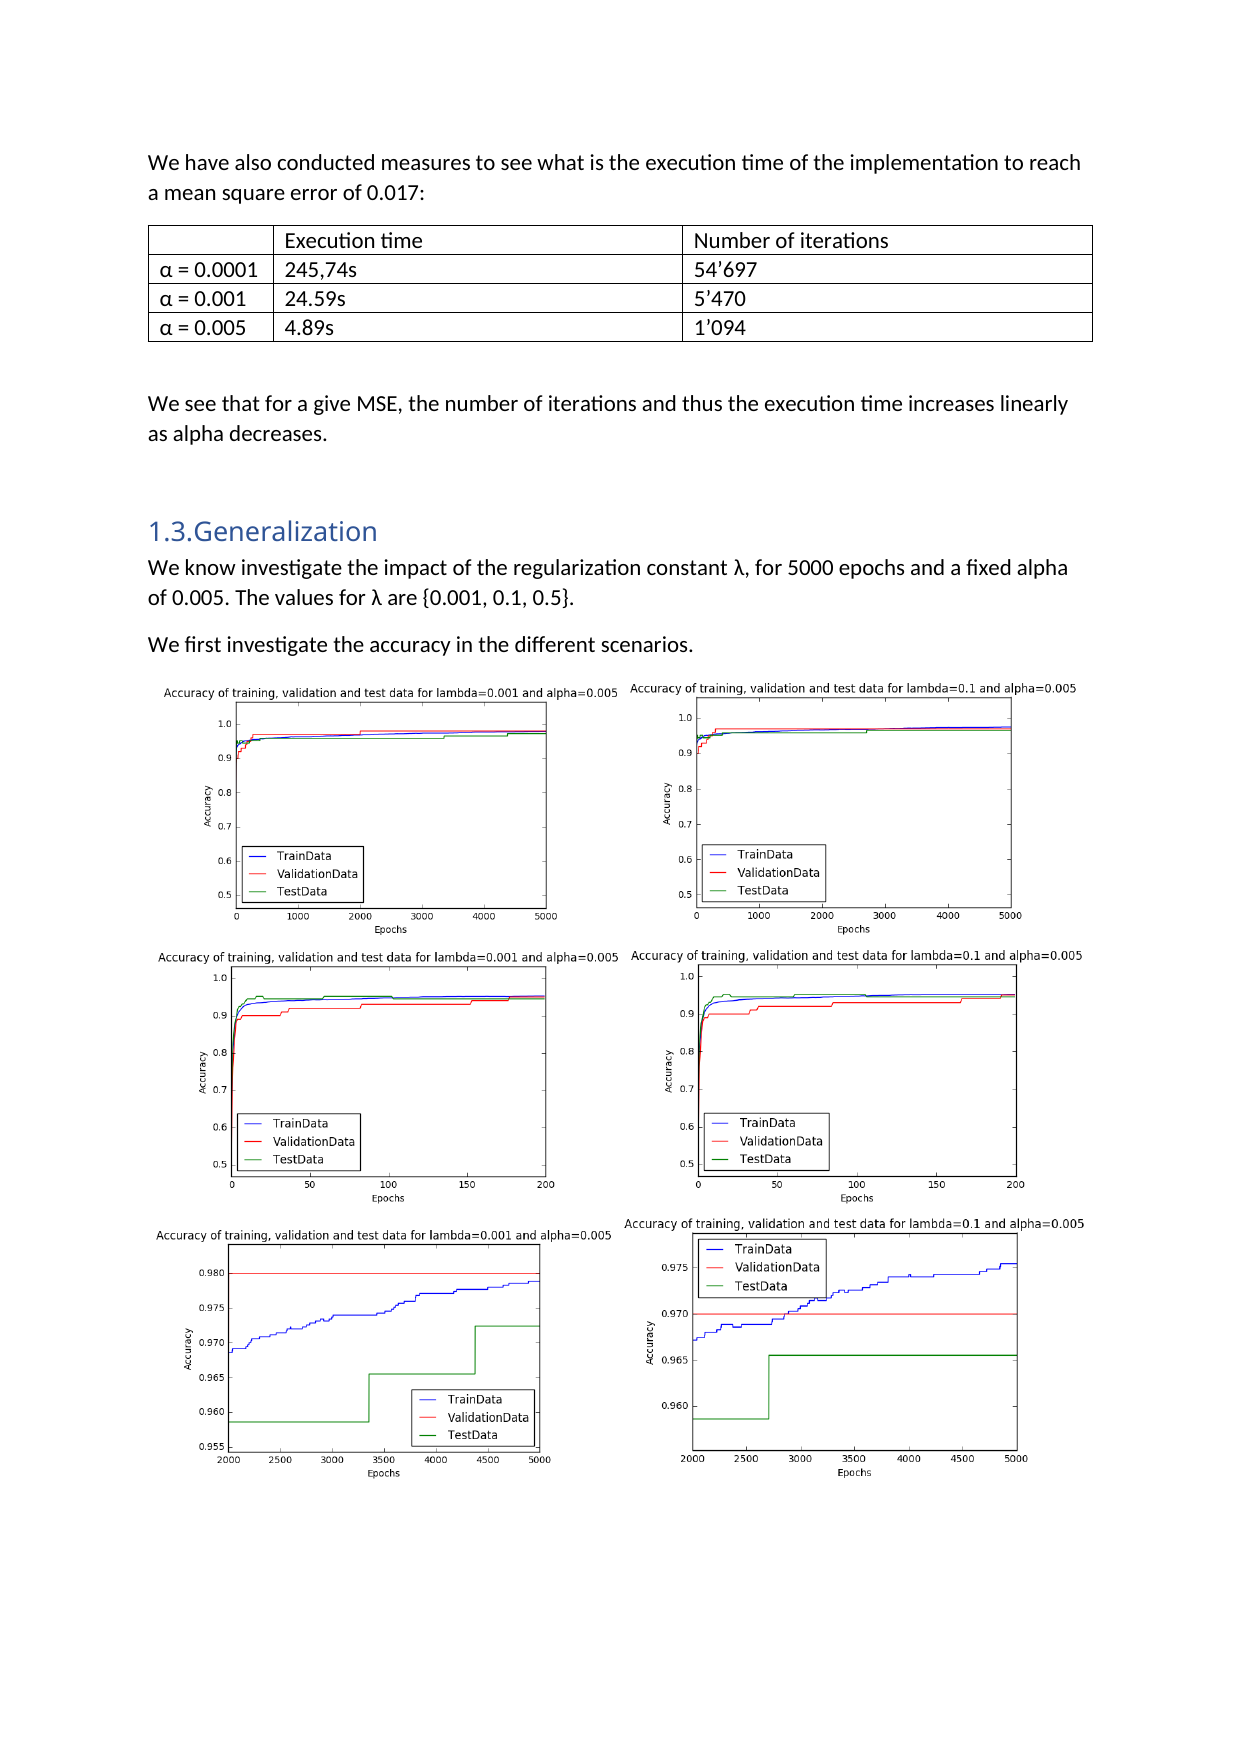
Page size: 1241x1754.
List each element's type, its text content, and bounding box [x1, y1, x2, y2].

table_cell α = 0.001 [149, 284, 273, 312]
table_header Execution time [274, 226, 682, 254]
picture [149, 1212, 1091, 1485]
table_header Number of iterations [683, 226, 1092, 254]
picture [157, 676, 1083, 941]
table_cell α = 0.005 [149, 313, 273, 341]
text We have also conducted measures to see what is the execution time of the implementation to reach a mean square error of 0.017: [148, 148, 1093, 206]
text We see that for a give MSE, the number of iterations and thus the execution time increases linearly as alpha decreases. [148, 389, 1093, 447]
picture [151, 943, 1089, 1210]
table_cell 245,74s [274, 255, 682, 283]
subtitle 1.3.Generalization [148, 513, 1093, 550]
text We first investigate the accuracy in the different scenarios. [148, 630, 1093, 658]
text We know investigate the impact of the regularization constant λ, for 5000 epochs and a fixed alpha of 0.005. The values for λ are {0.001, 0.1, 0.5}. [148, 553, 1093, 611]
table_cell 24.59s [274, 284, 682, 312]
table_cell 54’697 [683, 255, 1092, 283]
table_header [149, 226, 273, 254]
table_cell 4.89s [274, 313, 682, 341]
table_cell 5’470 [683, 284, 1092, 312]
table_cell 1’094 [683, 313, 1092, 341]
table_cell α = 0.0001 [149, 255, 273, 283]
